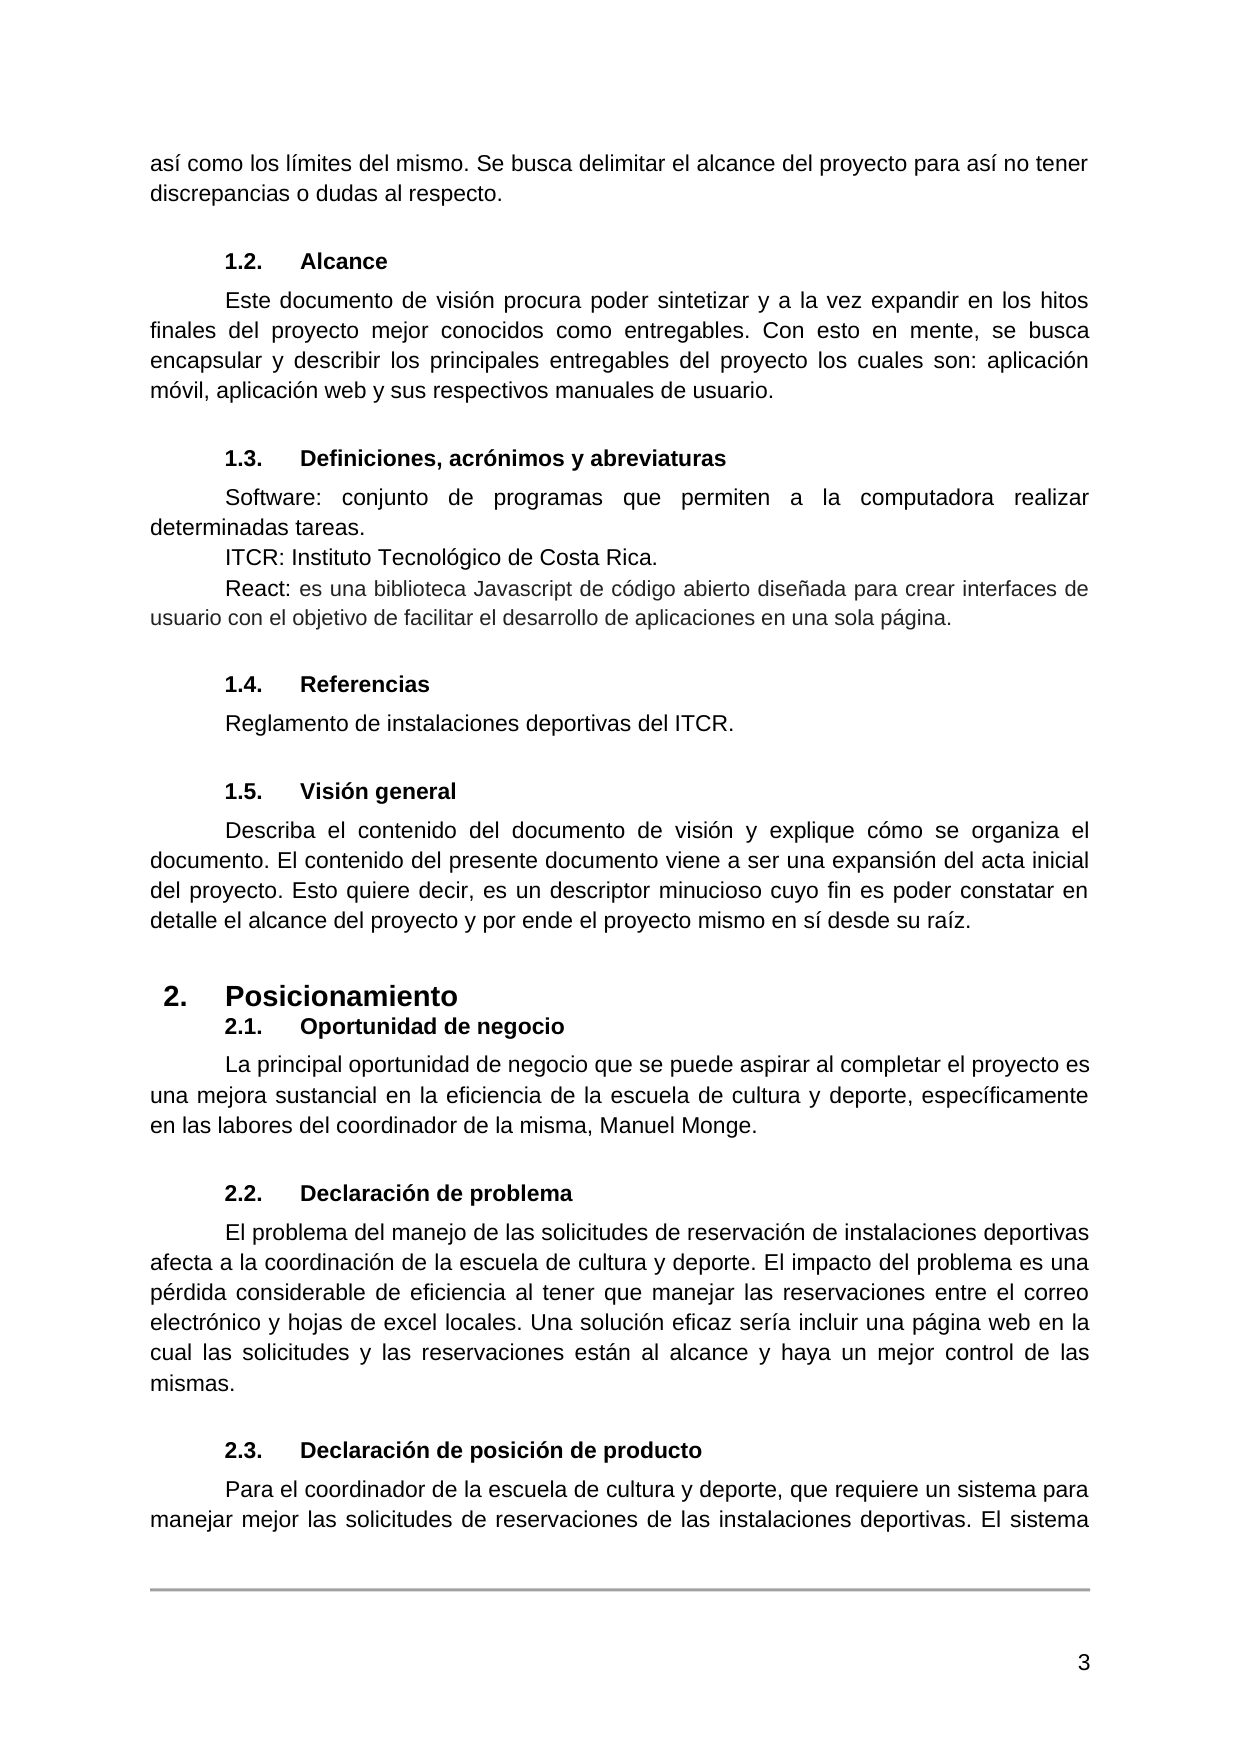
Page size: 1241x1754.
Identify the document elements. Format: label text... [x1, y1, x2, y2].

subtitle Alcance [262, 248, 1090, 274]
subtitle Declaración de problema [262, 1179, 1090, 1206]
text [150, 150, 1090, 207]
subtitle Referencias [262, 671, 1090, 697]
text ITCR: Instituto Tecnológico de Costa Rica. [150, 544, 1090, 571]
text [150, 1476, 1090, 1533]
subtitle Oportunidad de negocio [262, 1013, 1090, 1039]
subtitle Declaración de posición de producto [262, 1437, 1090, 1463]
text Describa el contenido del documento de visión y explique cómo se organiza el documento. El contenido del presente documento viene a ser una expansión del acta inicial del proyecto. Esto quiere decir, es un descriptor minucioso cuyo fin es poder constatar en detalle el alcance del proyecto y por ende el proyecto mismo en sí desde su raíz. [150, 817, 1090, 933]
subtitle Posicionamiento [187, 979, 1090, 1013]
subtitle Visión general [262, 778, 1090, 804]
text Reglamento de instalaciones deportivas del ITCR. [150, 710, 1090, 736]
text Este documento de visión procura poder sintetizar y a la vez expandir en los hitos finales del proyecto mejor conocidos como entregables. Con esto en mente, se busca encapsular y describir los principales entregables del proyecto los cuales son: aplicación móvil, aplicación web y sus respectivos manuales de usuario. [150, 287, 1090, 404]
text Software: conjunto de programas que permiten a la computadora realizar determinadas tareas. [150, 484, 1090, 541]
text El problema del manejo de las solicitudes de reservación de instalaciones deportivas afecta a la coordinación de la escuela de cultura y deporte. El impacto del problema es una pérdida considerable de eficiencia al tener que manejar las reservaciones entre el correo electrónico y hojas de excel locales. Una solución eficaz sería incluir una página web en la cual las solicitudes y las reservaciones están al alcance y haya un mejor control de las mismas. [150, 1218, 1090, 1396]
subtitle Definiciones, acrónimos y abreviaturas [262, 445, 1090, 471]
text React: es una biblioteca Javascript de código abierto diseñada para crear interfaces de usuario con el objetivo de facilitar el desarrollo de aplicaciones en una sola página. [150, 574, 1090, 630]
text La principal oportunidad de negocio que se puede aspirar al completar el proyecto es una mejora sustancial en la eficiencia de la escuela de cultura y deporte, específicamente en las labores del coordinador de la misma, Manuel Monge. [150, 1051, 1090, 1138]
